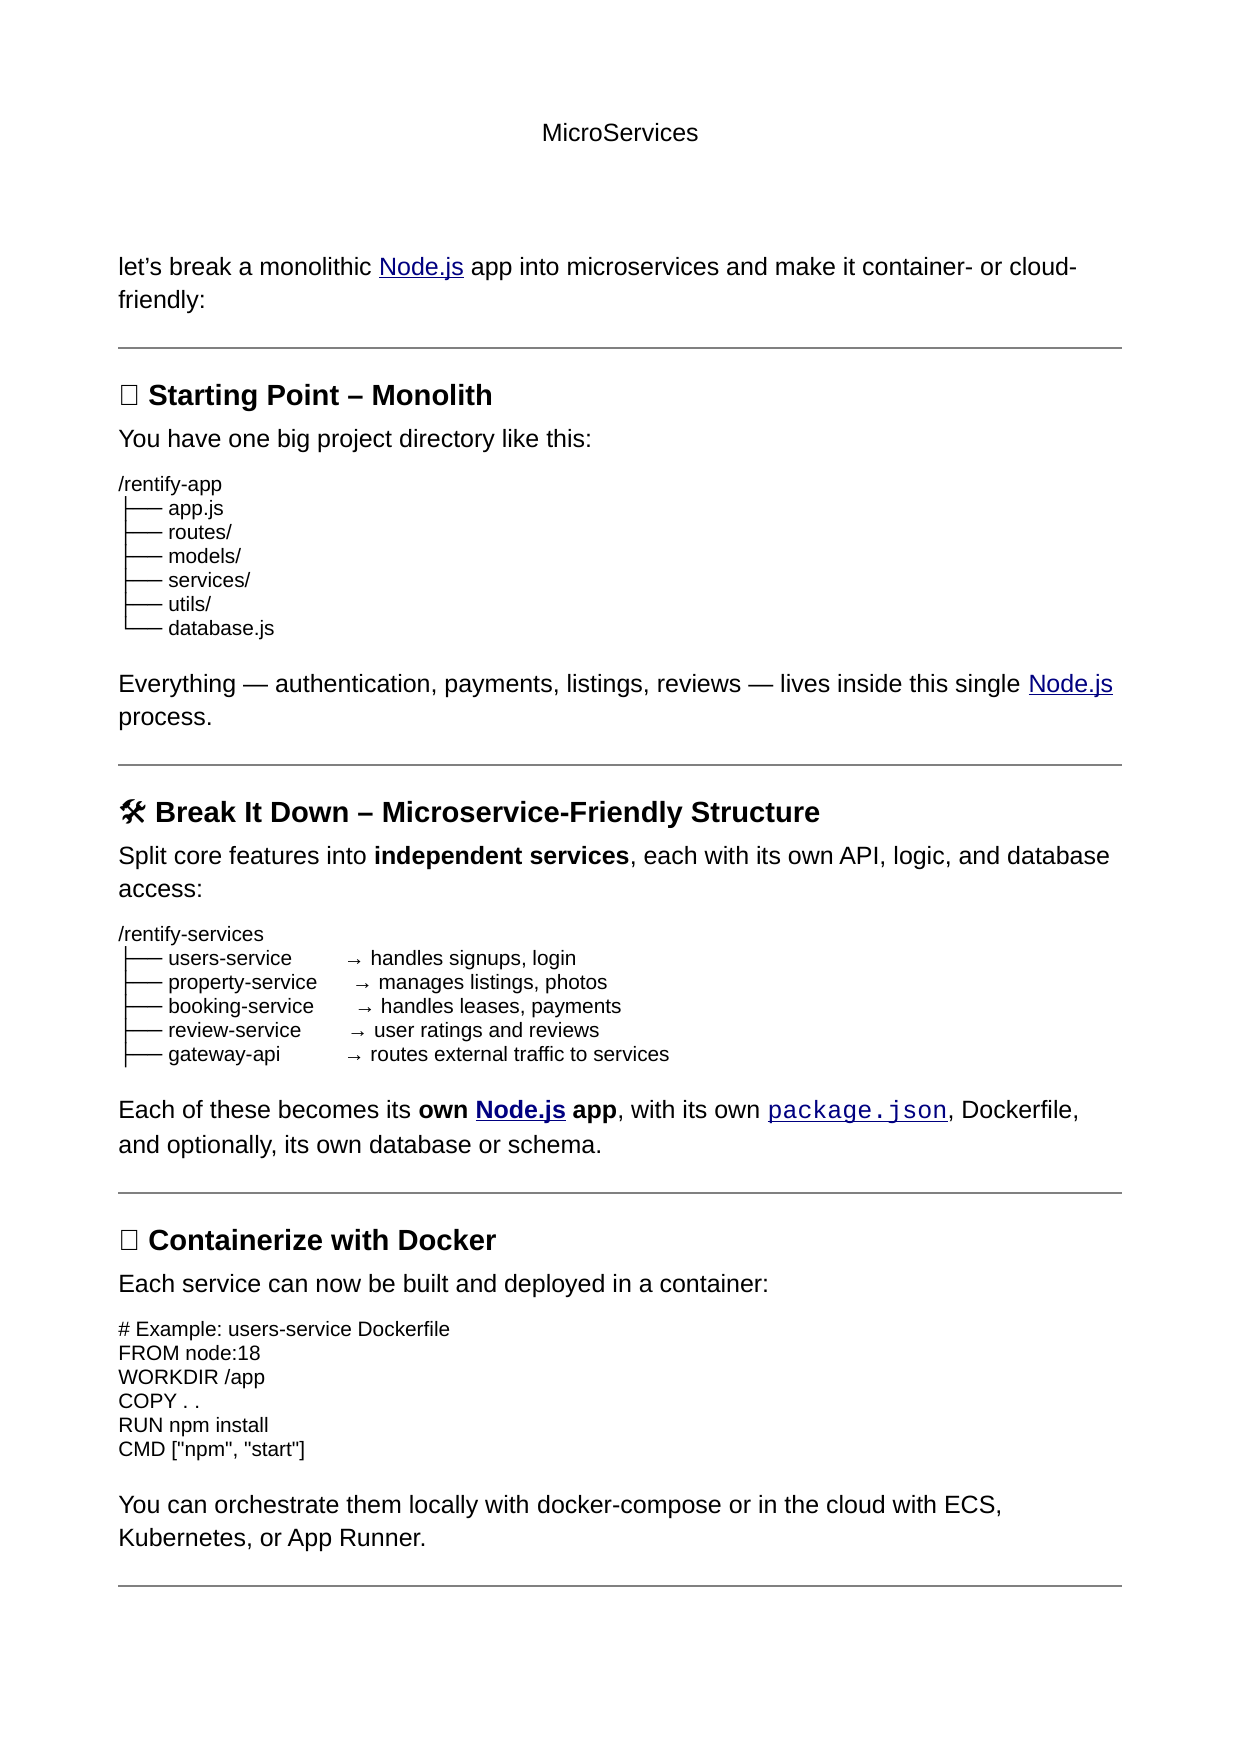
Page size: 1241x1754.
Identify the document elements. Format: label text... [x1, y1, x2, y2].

text ├── app.js [126, 496, 1122, 519]
text Each of these becomes its own Node.js app, with its own package.json, Dockerfile, and optionally, its own database or schema. [118, 1095, 1122, 1159]
text ├── property-service → manages listings, photos [126, 969, 1122, 993]
text You can orchestrate them locally with docker-compose or in the cloud with ECS, Kubernetes, or App Runner. [118, 1490, 1122, 1552]
text ├── users-service → handles signups, login [126, 946, 1122, 969]
text MicroServices [118, 118, 1122, 147]
subtitle 🧱 Starting Point – Monolith [118, 378, 1122, 412]
text ├── routes/ [126, 519, 1122, 543]
text ├── review-service → user ratings and reviews [126, 1017, 1122, 1041]
text let’s break a monolithic Node.js app into microservices and make it container- or cloud-friendly: [118, 252, 1122, 314]
text WORKDIR /app [118, 1364, 1122, 1388]
text ├── models/ [126, 543, 1122, 567]
text ├── services/ [126, 567, 1122, 591]
text ├── booking-service → handles leases, payments [126, 993, 1122, 1017]
text Split core features into independent services, each with its own API, logic, and database access: [118, 841, 1122, 903]
text ├── utils/ [126, 591, 1122, 615]
text /rentify-app [118, 472, 1122, 496]
text └── database.js [118, 615, 1122, 639]
text You have one big project directory like this: [118, 424, 1122, 453]
text Everything — authentication, payments, listings, reviews — lives inside this single Node.js process. [118, 669, 1122, 731]
text FROM node:18 [118, 1341, 1122, 1364]
text Each service can now be built and deployed in a container: [118, 1269, 1122, 1298]
text CMD ["npm", "start"] [118, 1436, 1122, 1460]
subtitle 🛠️ Break It Down – Microservice-Friendly Structure [118, 795, 1122, 828]
text ├── gateway-api → routes external traffic to services [126, 1041, 1122, 1065]
text COPY . . [118, 1388, 1122, 1412]
subtitle 🐳 Containerize with Docker [118, 1223, 1122, 1257]
text # Example: users-service Dockerfile [118, 1317, 1122, 1341]
text RUN npm install [118, 1412, 1122, 1436]
text /rentify-services [118, 922, 1122, 946]
